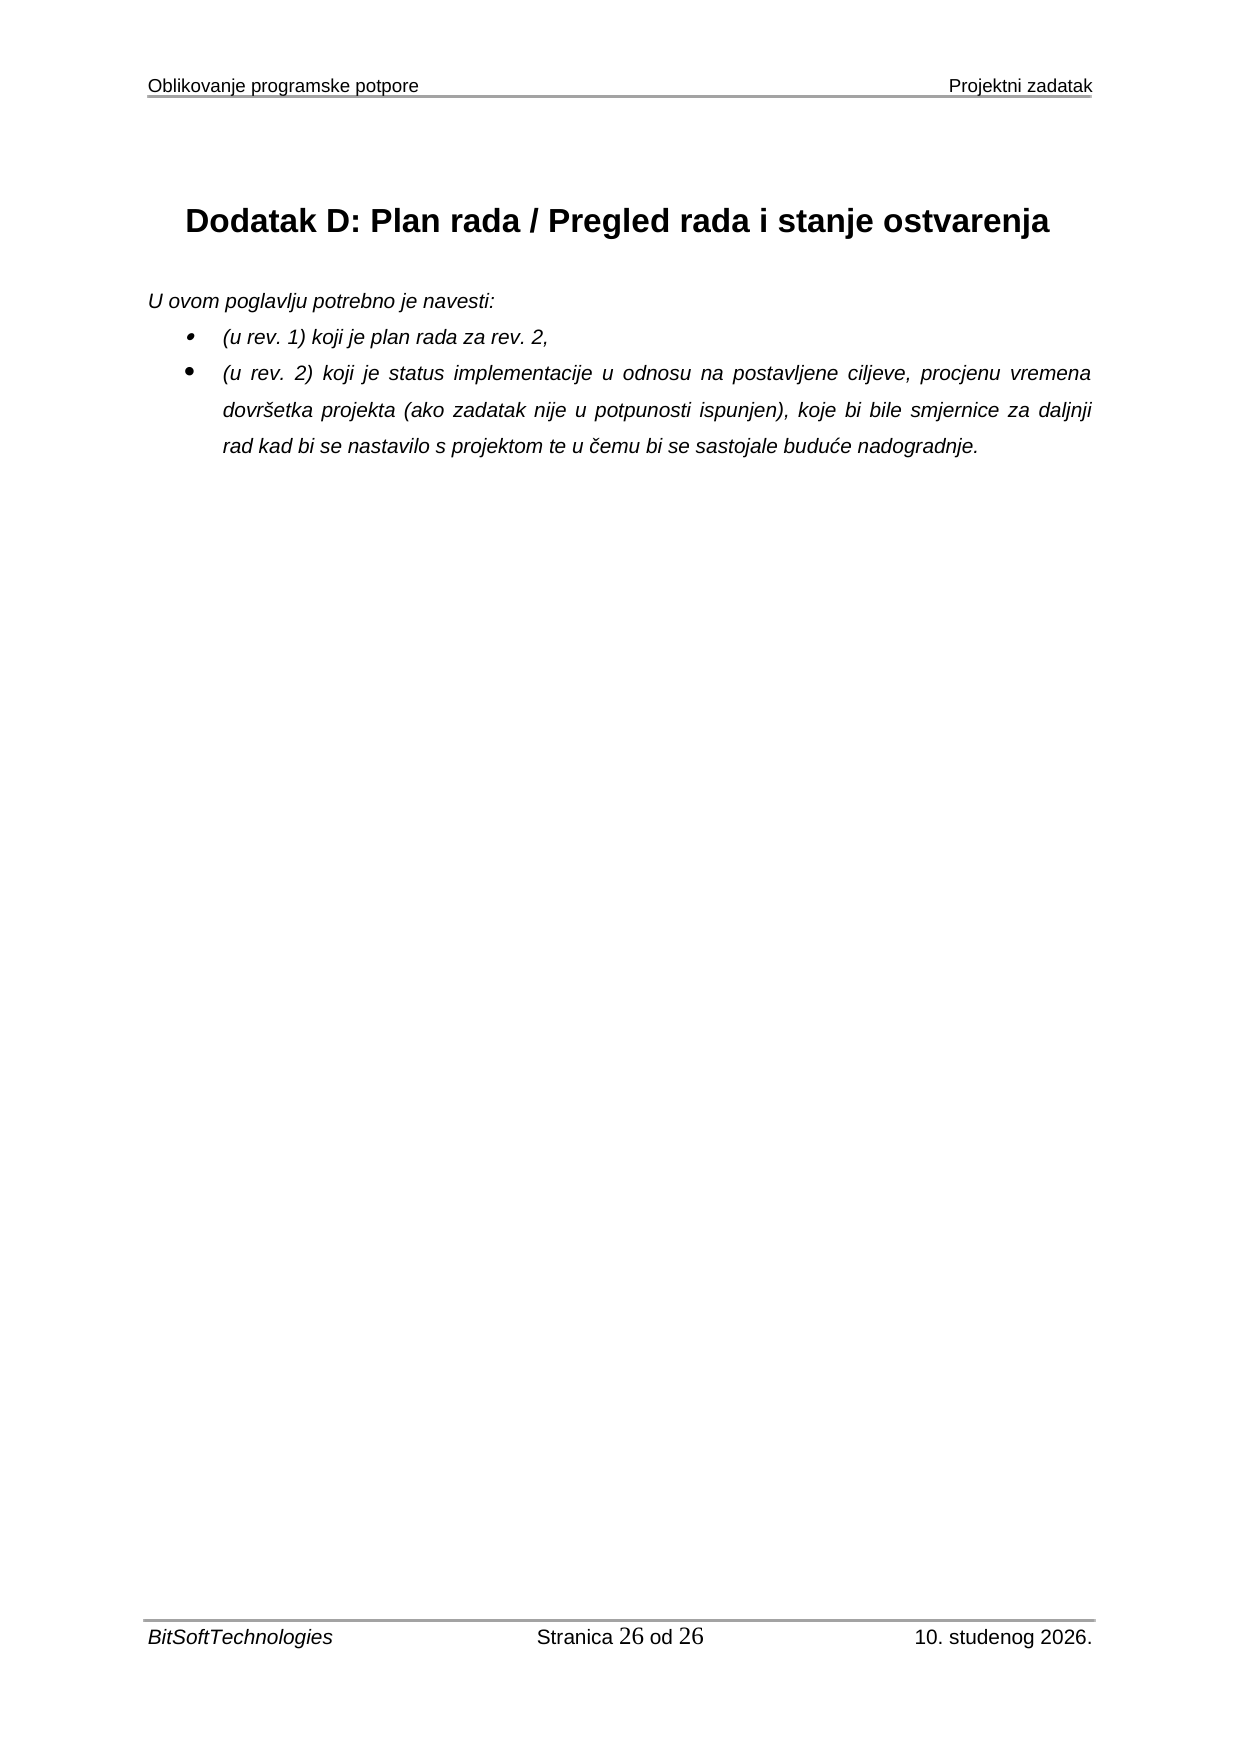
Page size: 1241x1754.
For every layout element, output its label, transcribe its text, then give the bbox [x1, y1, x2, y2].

list (u rev. 1) koji je plan rada za rev. 2, [185, 325, 1093, 349]
text U ovom poglavlju potrebno je navesti: [148, 289, 1093, 313]
subtitle Dodatak D: Plan rada / Pregled rada i stanje ostvarenja [185, 201, 1093, 240]
list (u rev. 2) koji je status implementacije u odnosu na postavljene ciljeve, procjenu vremena dovršetka projekta (ako zadatak nije u potpunosti ispunjen), koje bi bile smjernice za daljnji rad kad bi se nastavilo s projektom te u čemu bi se sastojale buduće nadogradnje. [185, 361, 1093, 458]
